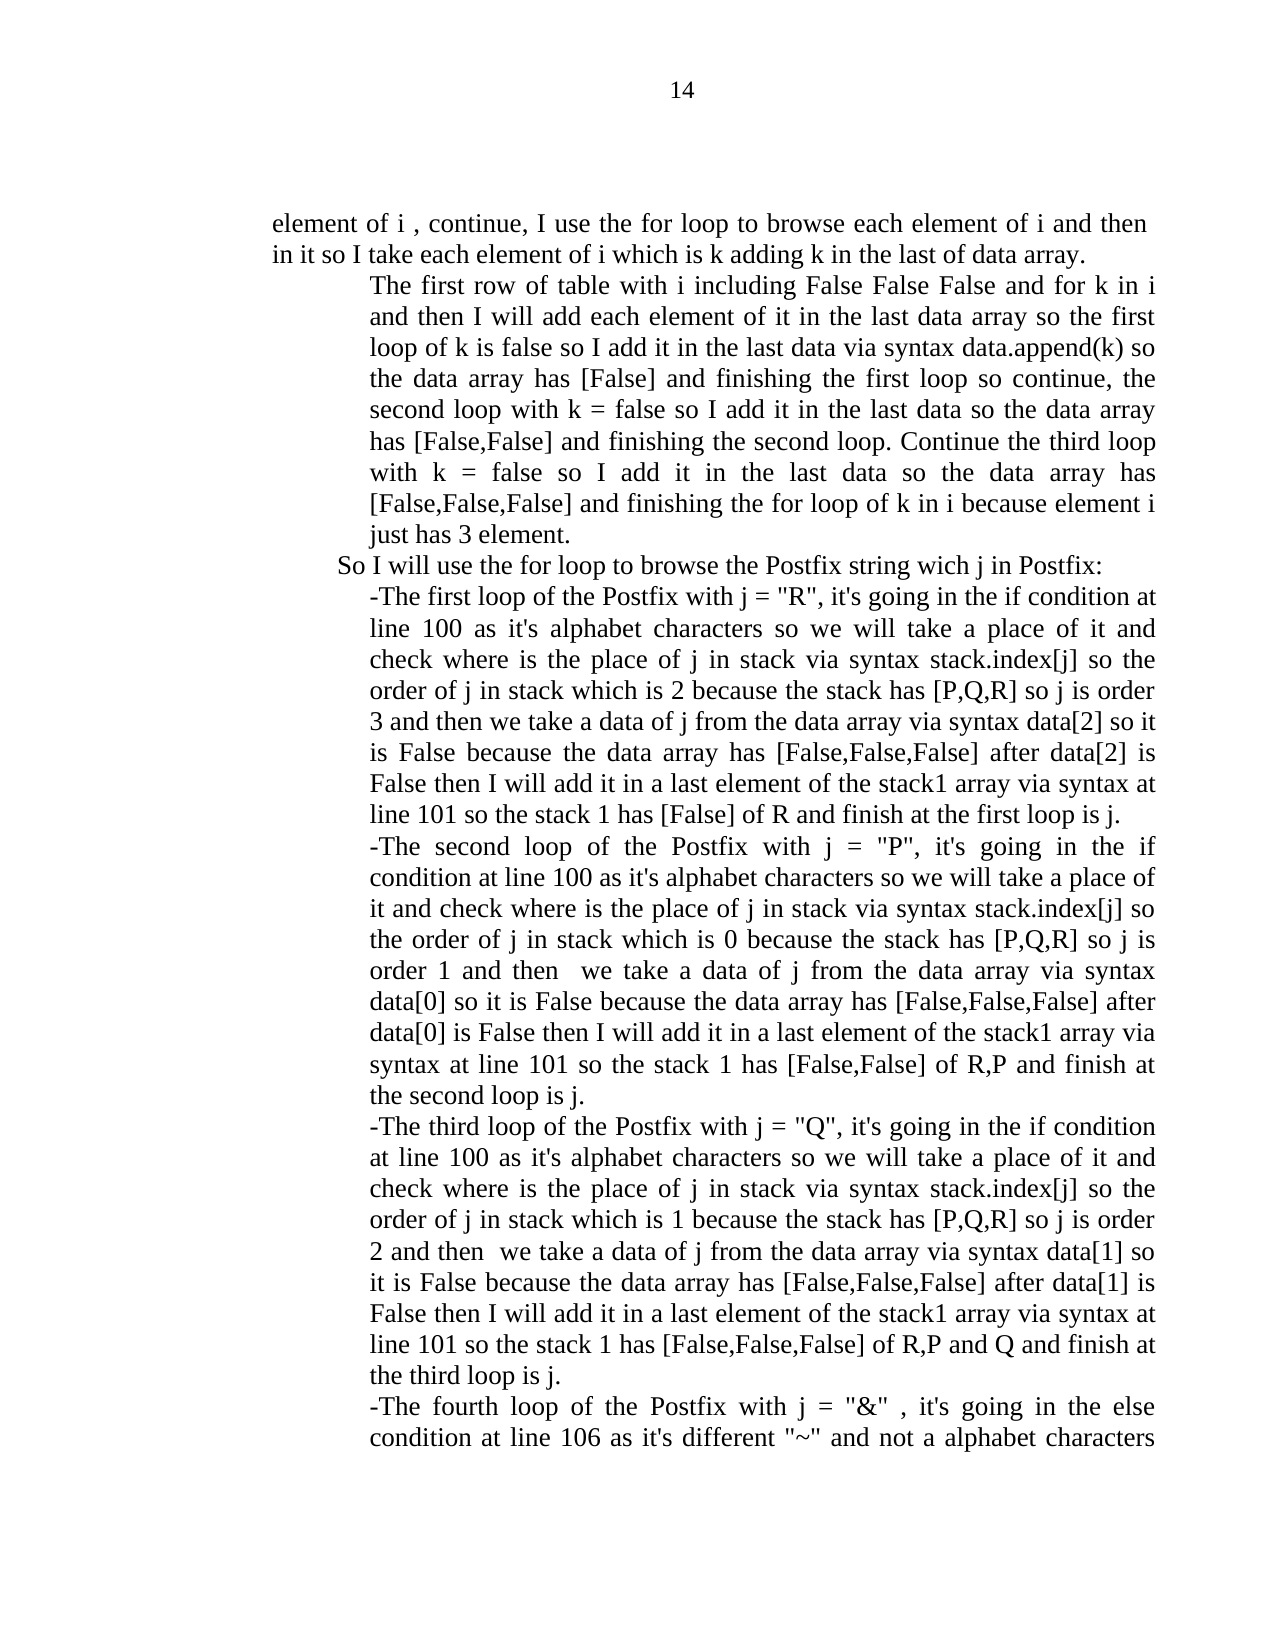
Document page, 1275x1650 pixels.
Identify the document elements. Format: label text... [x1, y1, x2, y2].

text -The second loop of the Postfix with j = "P", it's going in the if condition at line 100 as it's alphabet characters so we will take a place of it and check where is the place of j in stack via syntax stack.index[j] so the order of j in stack which is 0 because the stack has [P,Q,R] so j is order 1 and then we take a data of j from the data array via syntax data[0] so it is False because the data array has [False,False,False] after data[0] is False then I will add it in a last element of the stack1 array via syntax at line 101 so the stack 1 has [False,False] of R,P and finish at the second loop is j. [369, 830, 1157, 1110]
text -The first loop of the Postfix with j = "R", it's going in the if condition at line 100 as it's alphabet characters so we will take a place of it and check where is the place of j in stack via syntax stack.index[j] so the order of j in stack which is 2 because the stack has [P,Q,R] so j is order 3 and then we take a data of j from the data array via syntax data[2] so it is False because the data array has [False,False,False] after data[2] is False then I will add it in a last element of the stack1 array via syntax at line 101 so the stack 1 has [False] of R and finish at the first loop is j. [369, 581, 1157, 830]
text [369, 1390, 1157, 1453]
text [207, 207, 1157, 269]
text The first row of table with i including False False False and for k in i and then I will add each element of it in the last data array so the first loop of k is false so I add it in the last data via syntax data.append(k) so the data array has [False] and finishing the first loop so continue, the second loop with k = false so I add it in the last data so the data array has [False,False] and finishing the second loop. Continue the third loop with k = false so I add it in the last data so the data array has [False,False,False] and finishing the for loop of k in i because element i just has 3 element. [369, 269, 1157, 549]
text So I will use the for loop to browse the Postfix string wich j in Postfix: [207, 549, 1157, 581]
text -The third loop of the Postfix with j = "Q", it's going in the if condition at line 100 as it's alphabet characters so we will take a place of it and check where is the place of j in stack via syntax stack.index[j] so the order of j in stack which is 1 because the stack has [P,Q,R] so j is order 2 and then we take a data of j from the data array via syntax data[1] so it is False because the data array has [False,False,False] after data[1] is False then I will add it in a last element of the stack1 array via syntax at line 101 so the stack 1 has [False,False,False] of R,P and Q and finish at the third loop is j. [369, 1110, 1157, 1390]
